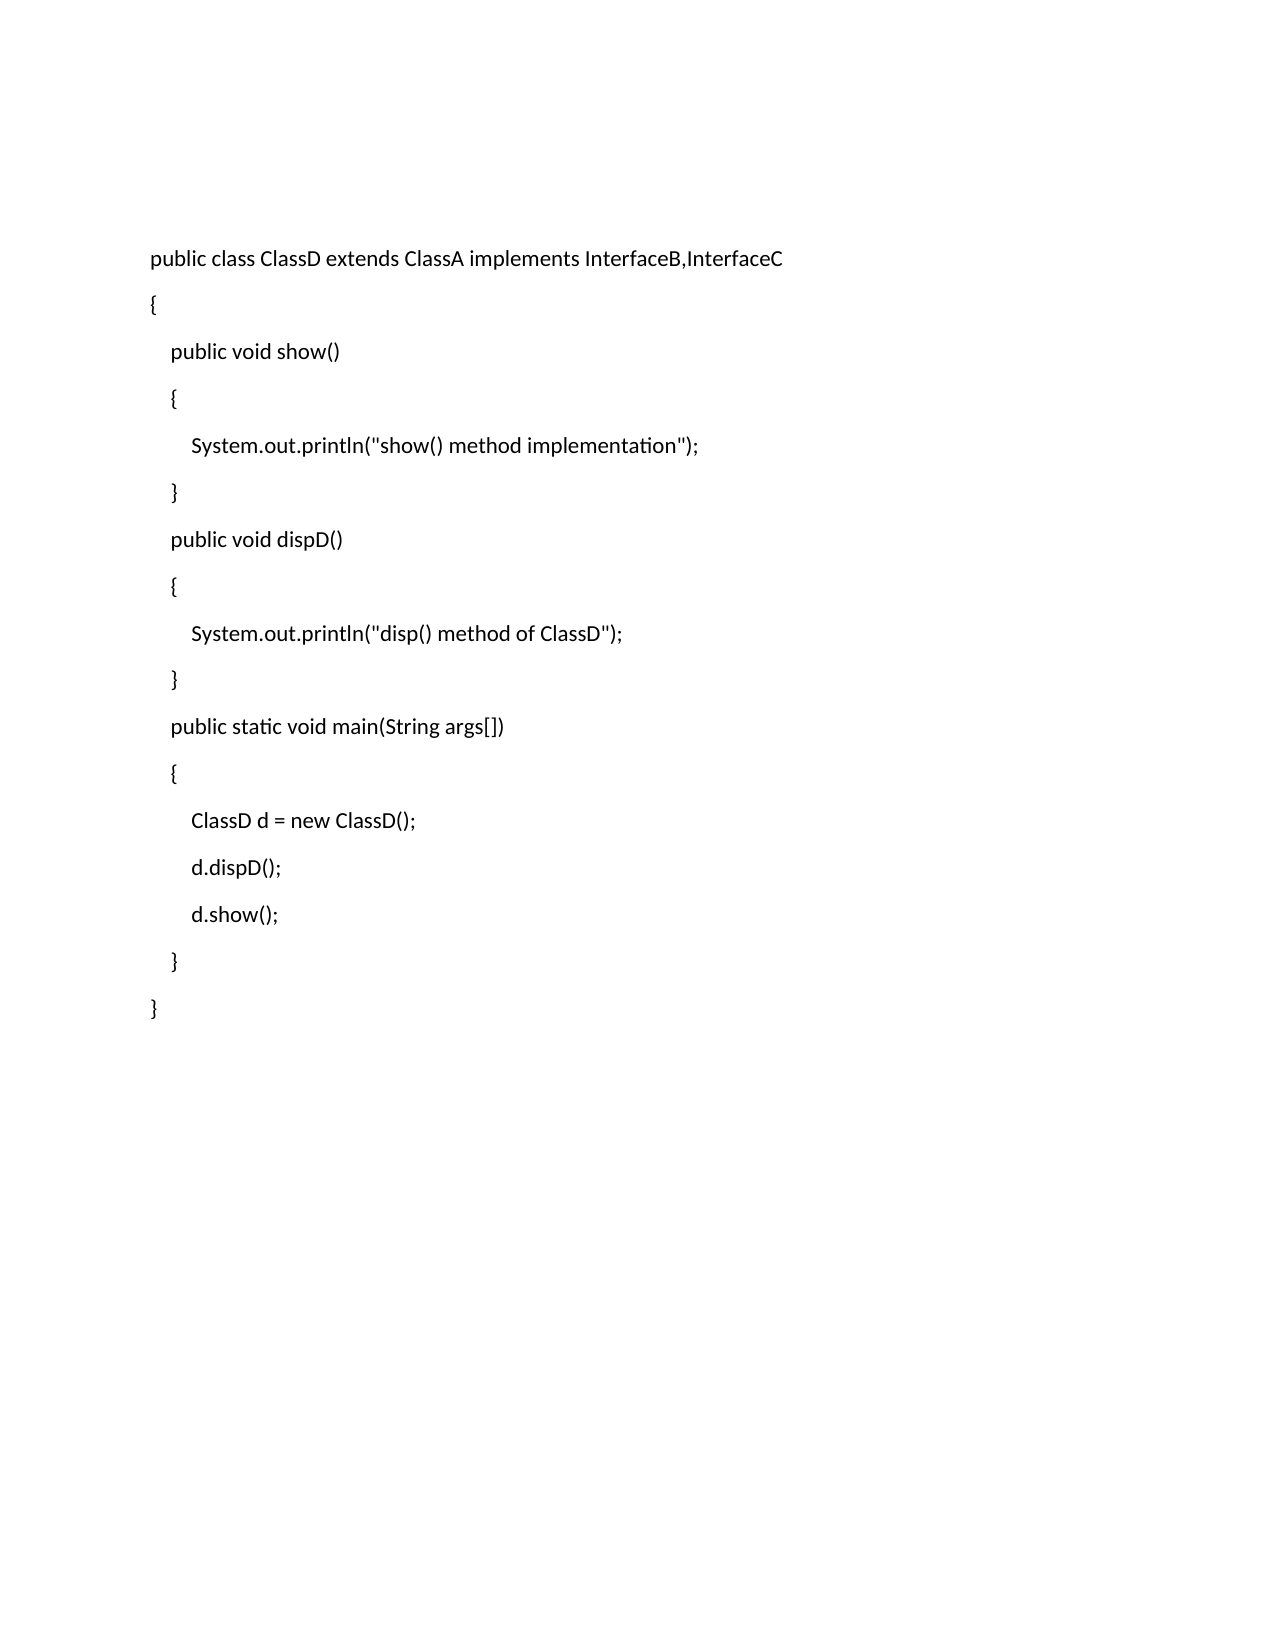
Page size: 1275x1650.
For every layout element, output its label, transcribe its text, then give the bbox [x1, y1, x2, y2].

text public void dispD() [150, 525, 1125, 553]
text ClassD d = new ClassD(); [150, 806, 1125, 834]
text d.show(); [150, 900, 1125, 928]
text d.dispD(); [150, 853, 1125, 881]
text { [150, 384, 1125, 412]
text System.out.println("show() method implementation"); [150, 431, 1125, 459]
text { [150, 759, 1125, 787]
text public class ClassD extends ClassA implements InterfaceB,InterfaceC [150, 244, 1125, 272]
text } [150, 666, 1125, 694]
text { [150, 291, 1125, 319]
text } [150, 478, 1125, 506]
text { [150, 572, 1125, 600]
text public void show() [150, 337, 1125, 366]
text } [150, 994, 1125, 1022]
text } [150, 947, 1125, 975]
text System.out.println("disp() method of ClassD"); [150, 619, 1125, 647]
text public static void main(String args[]) [150, 712, 1125, 741]
